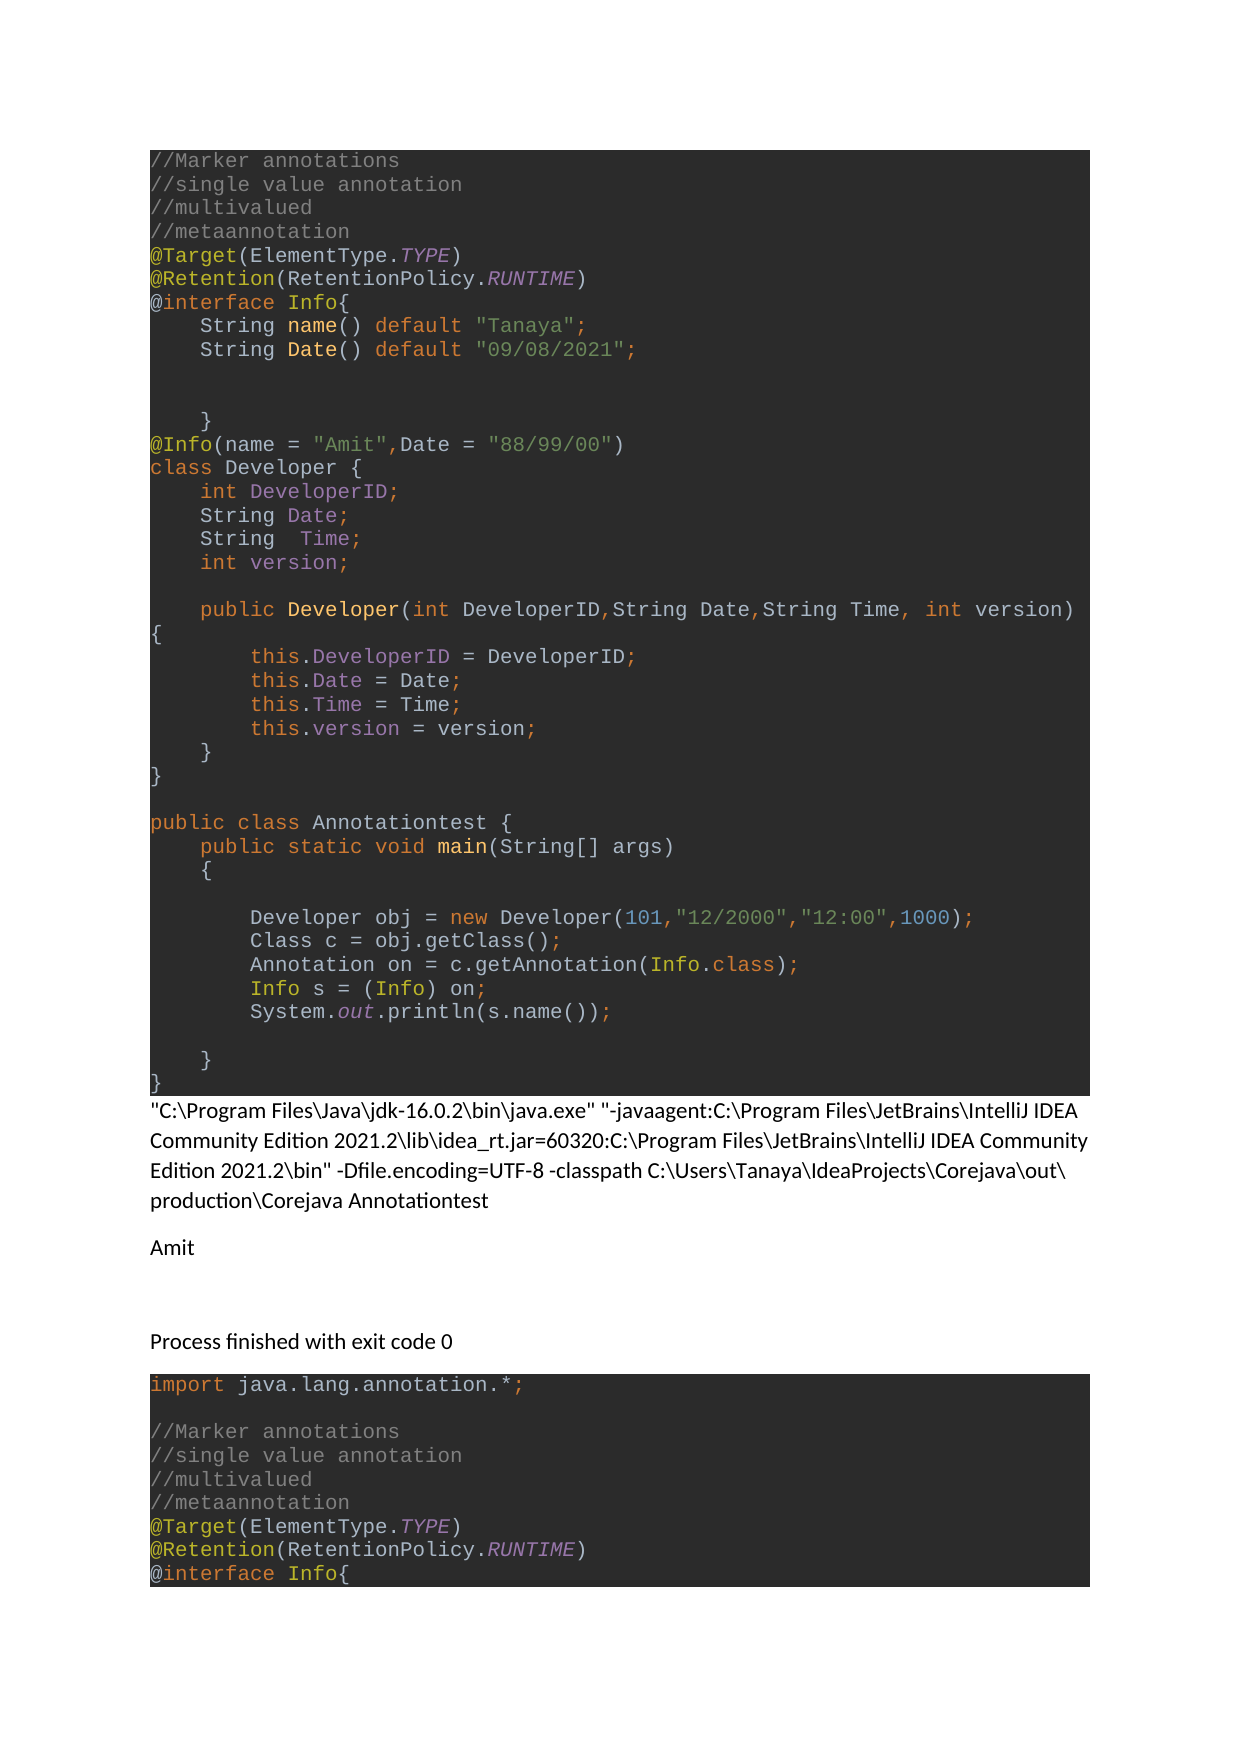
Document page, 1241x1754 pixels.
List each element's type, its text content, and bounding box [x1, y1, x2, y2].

text Process finished with exit code 0 [150, 1327, 1090, 1355]
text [150, 1374, 1090, 1587]
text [150, 150, 1090, 1096]
text Amit [150, 1233, 1090, 1261]
text "C:\Program Files\Java\jdk-16.0.2\bin\java.exe" "-javaagent:C:\Program Files\JetBrains\IntelliJ IDEA Community Edition 2021.2\lib\idea_rt.jar=60320:C:\Program Files\JetBrains\IntelliJ IDEA Community Edition 2021.2\bin" -Dfile.encoding=UTF-8 -classpath C:\Users\Tanaya\IdeaProjects\Corejava\out\production\Corejava Annotationtest [150, 1096, 1090, 1214]
